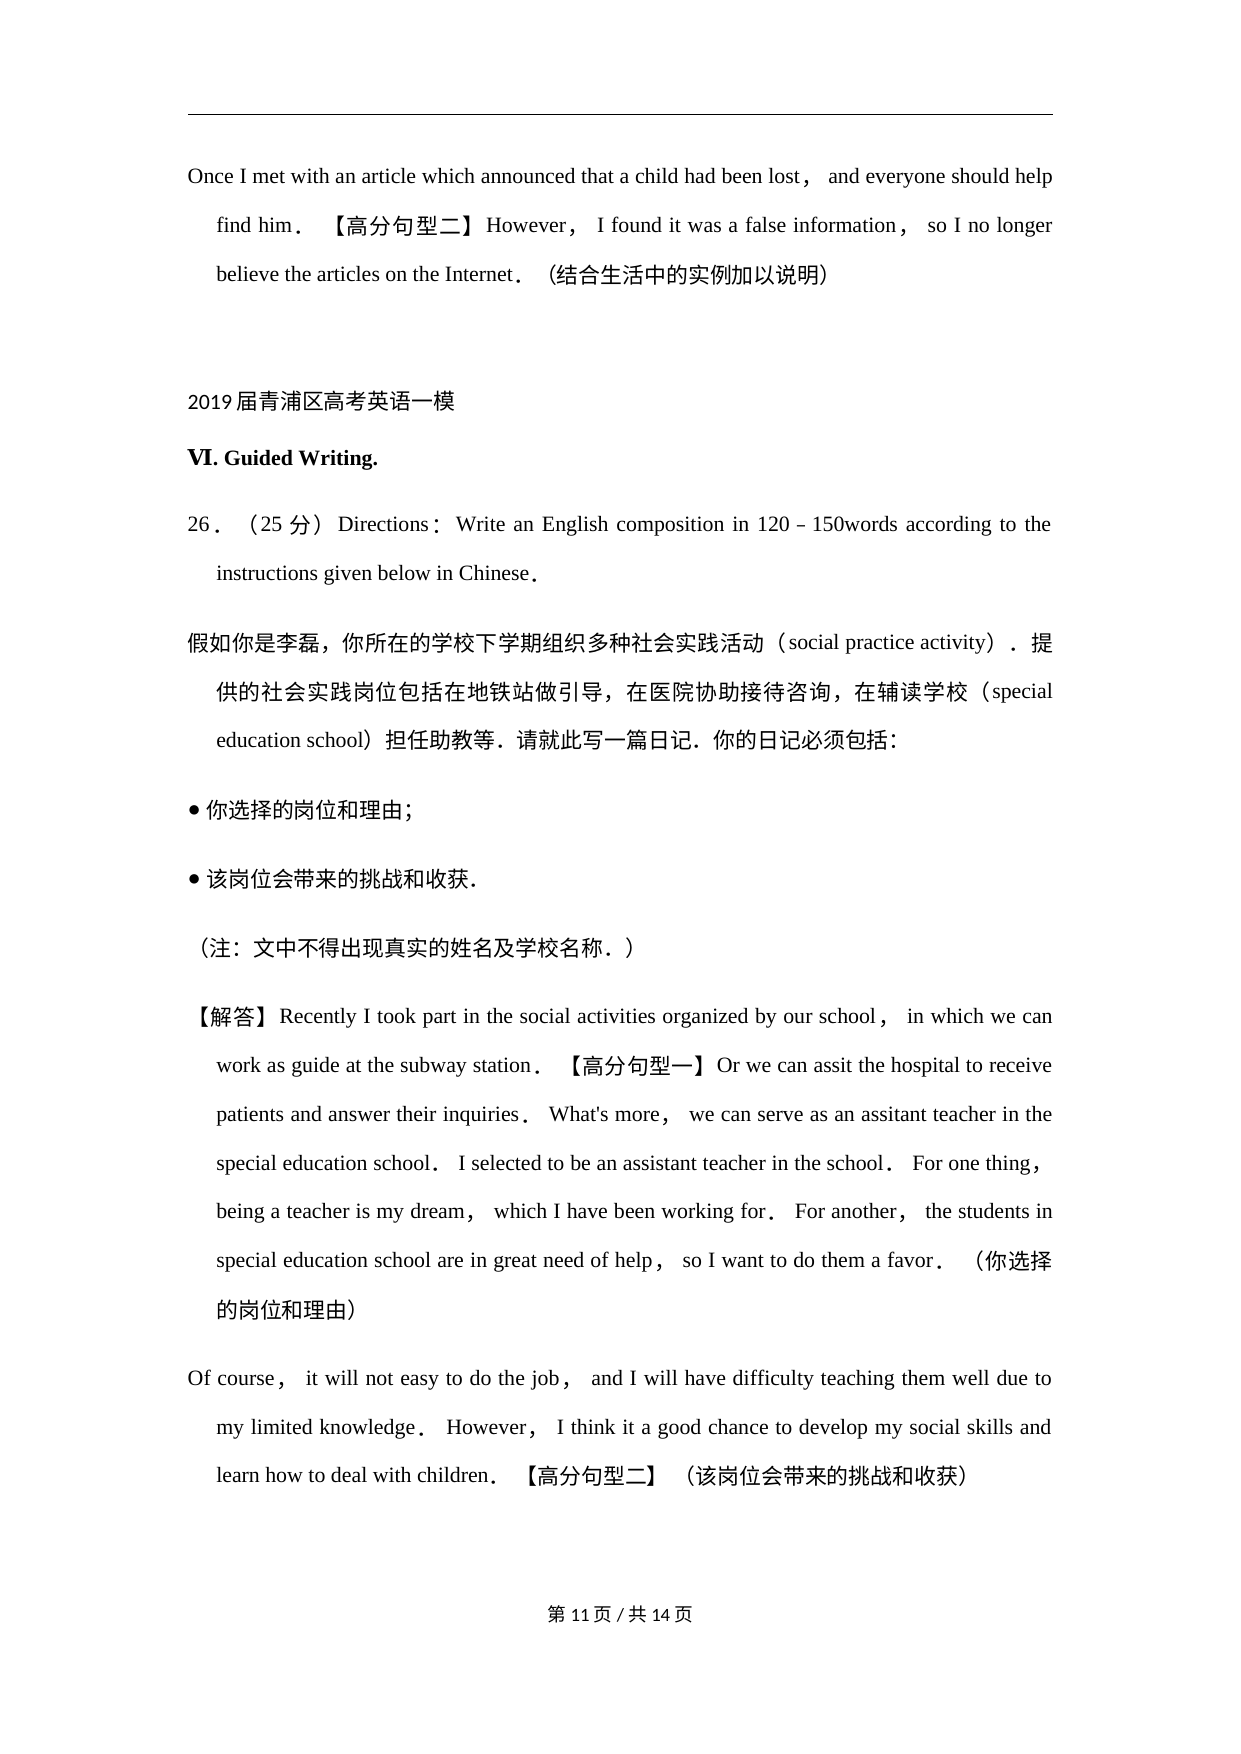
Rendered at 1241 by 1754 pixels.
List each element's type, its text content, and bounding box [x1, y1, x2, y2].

text 2019届青浦区高考英语一模 [187, 384, 1053, 416]
text Of course， it will not easy to do the job， and I will have difficulty teaching them well due to my limited knowledge． However， I think it a good chance to develop my social skills and learn how to deal with children． 【高分句型二】 （该岗位会带来的挑战和收获） [187, 1361, 1053, 1491]
text Once I met with an article which announced that a child had been lost， and everyone should help find him． 【高分句型二】However， I found it was a false information， so I no longer believe the articles on the Internet．（结合生活中的实例加以说明） [187, 160, 1053, 290]
text 26．（25分）Directions：Write an English composition in 120﹣150words according to the instructions given below in Chinese． [187, 508, 1053, 589]
text 【解答】Recently I took part in the social activities organized by our school， in which we can work as guide at the subway station． 【高分句型一】Or we can assit the hospital to receive patients and answer their inquiries． What's more， we can serve as an assitant teacher in the special education school． I selected to be an assistant teacher in the school． For one thing， being a teacher is my dream， which I have been working for． For another， the students in special education school are in great need of help， so I want to do them a favor． （你选择的岗位和理由） [187, 1000, 1053, 1325]
text （注：文中不得出现真实的姓名及学校名称．） [187, 931, 1053, 963]
text ● 该岗位会带来的挑战和收获． [187, 861, 1053, 894]
text ● 你选择的岗位和理由； [187, 792, 1053, 825]
text Ⅵ. Guided Writing. [187, 442, 1053, 474]
text 假如你是李磊，你所在的学校下学期组织多种社会实践活动（social practice activity）．提供的社会实践岗位包括在地铁站做引导，在医院协助接待咨询，在辅读学校（special education school）担任助教等．请就此写一篇日记．你的日记必须包括： [187, 626, 1053, 756]
